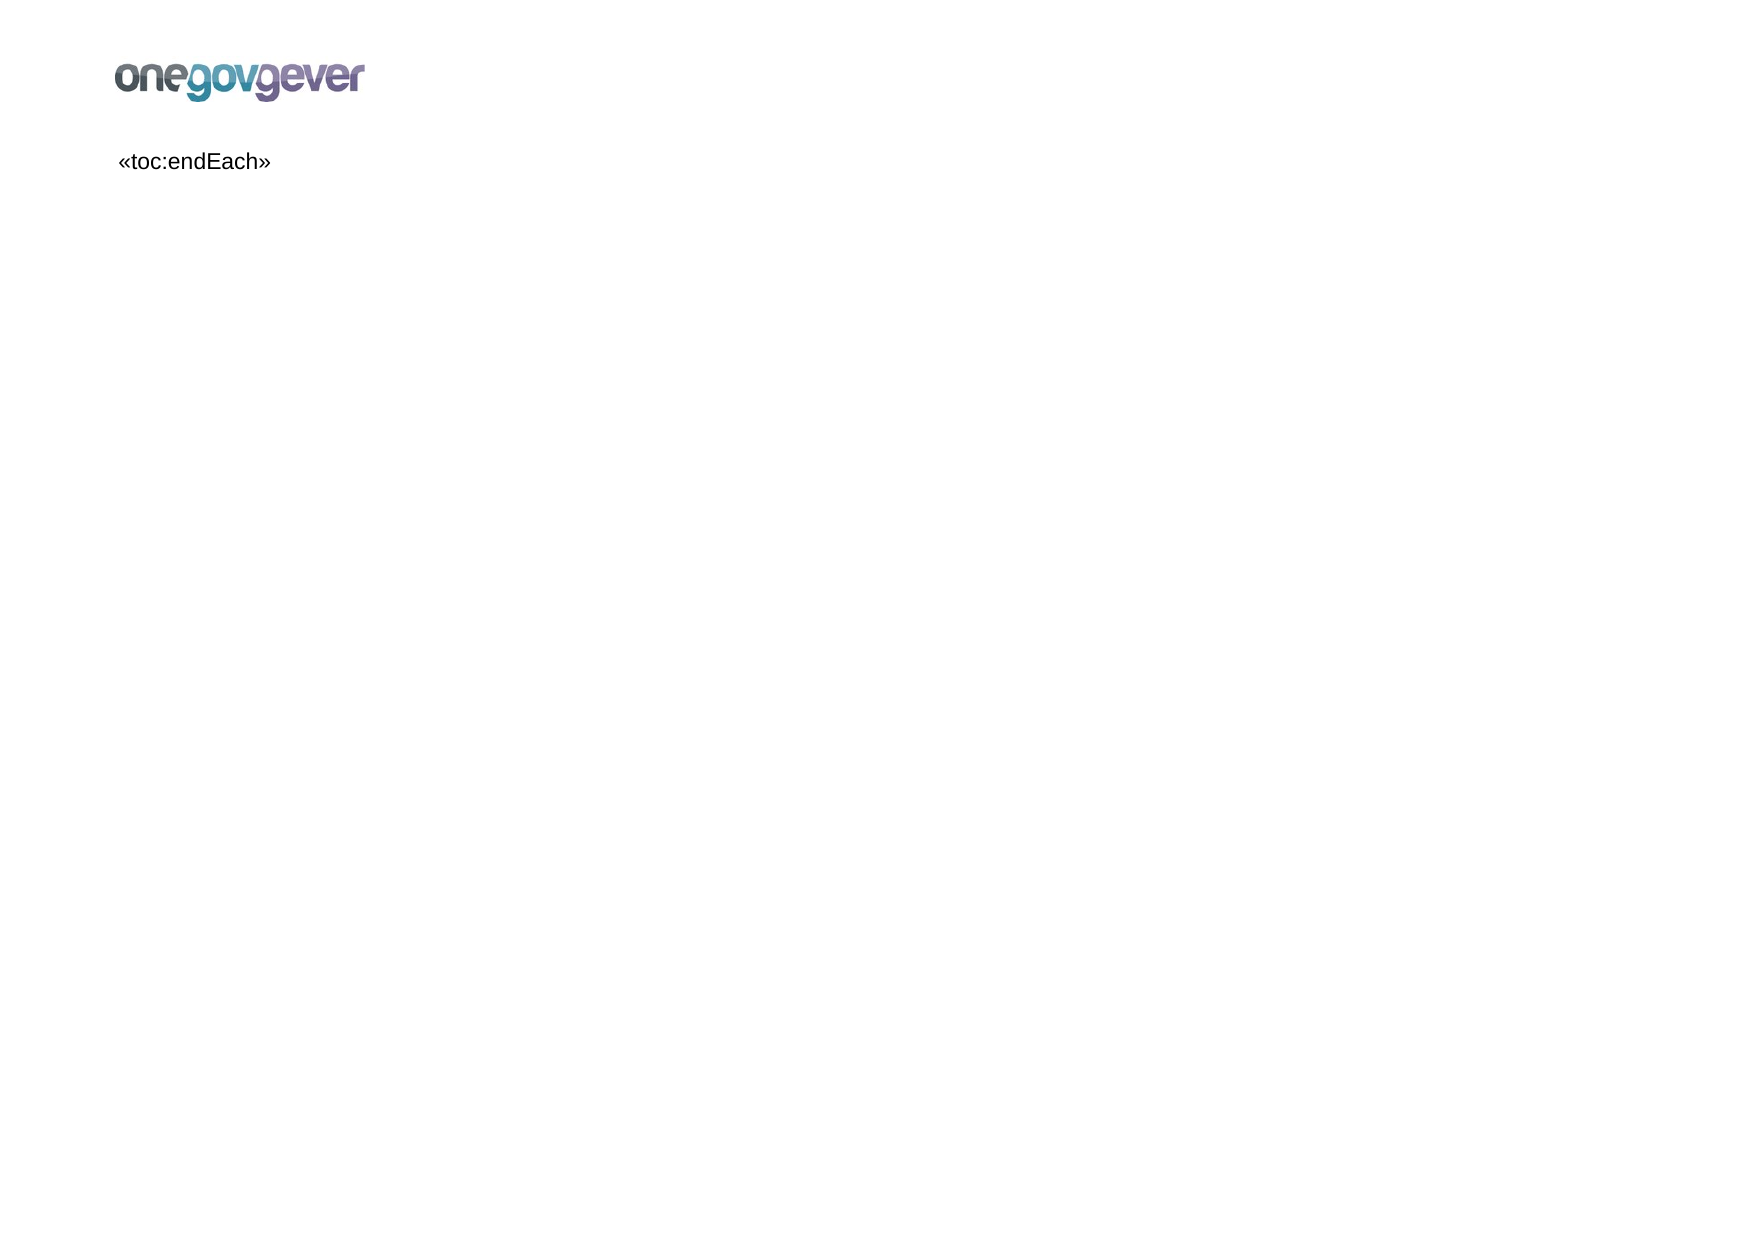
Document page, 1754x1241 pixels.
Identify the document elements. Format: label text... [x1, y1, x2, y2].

text «toc:endEach» [118, 148, 1636, 174]
picture [115, 56, 365, 102]
